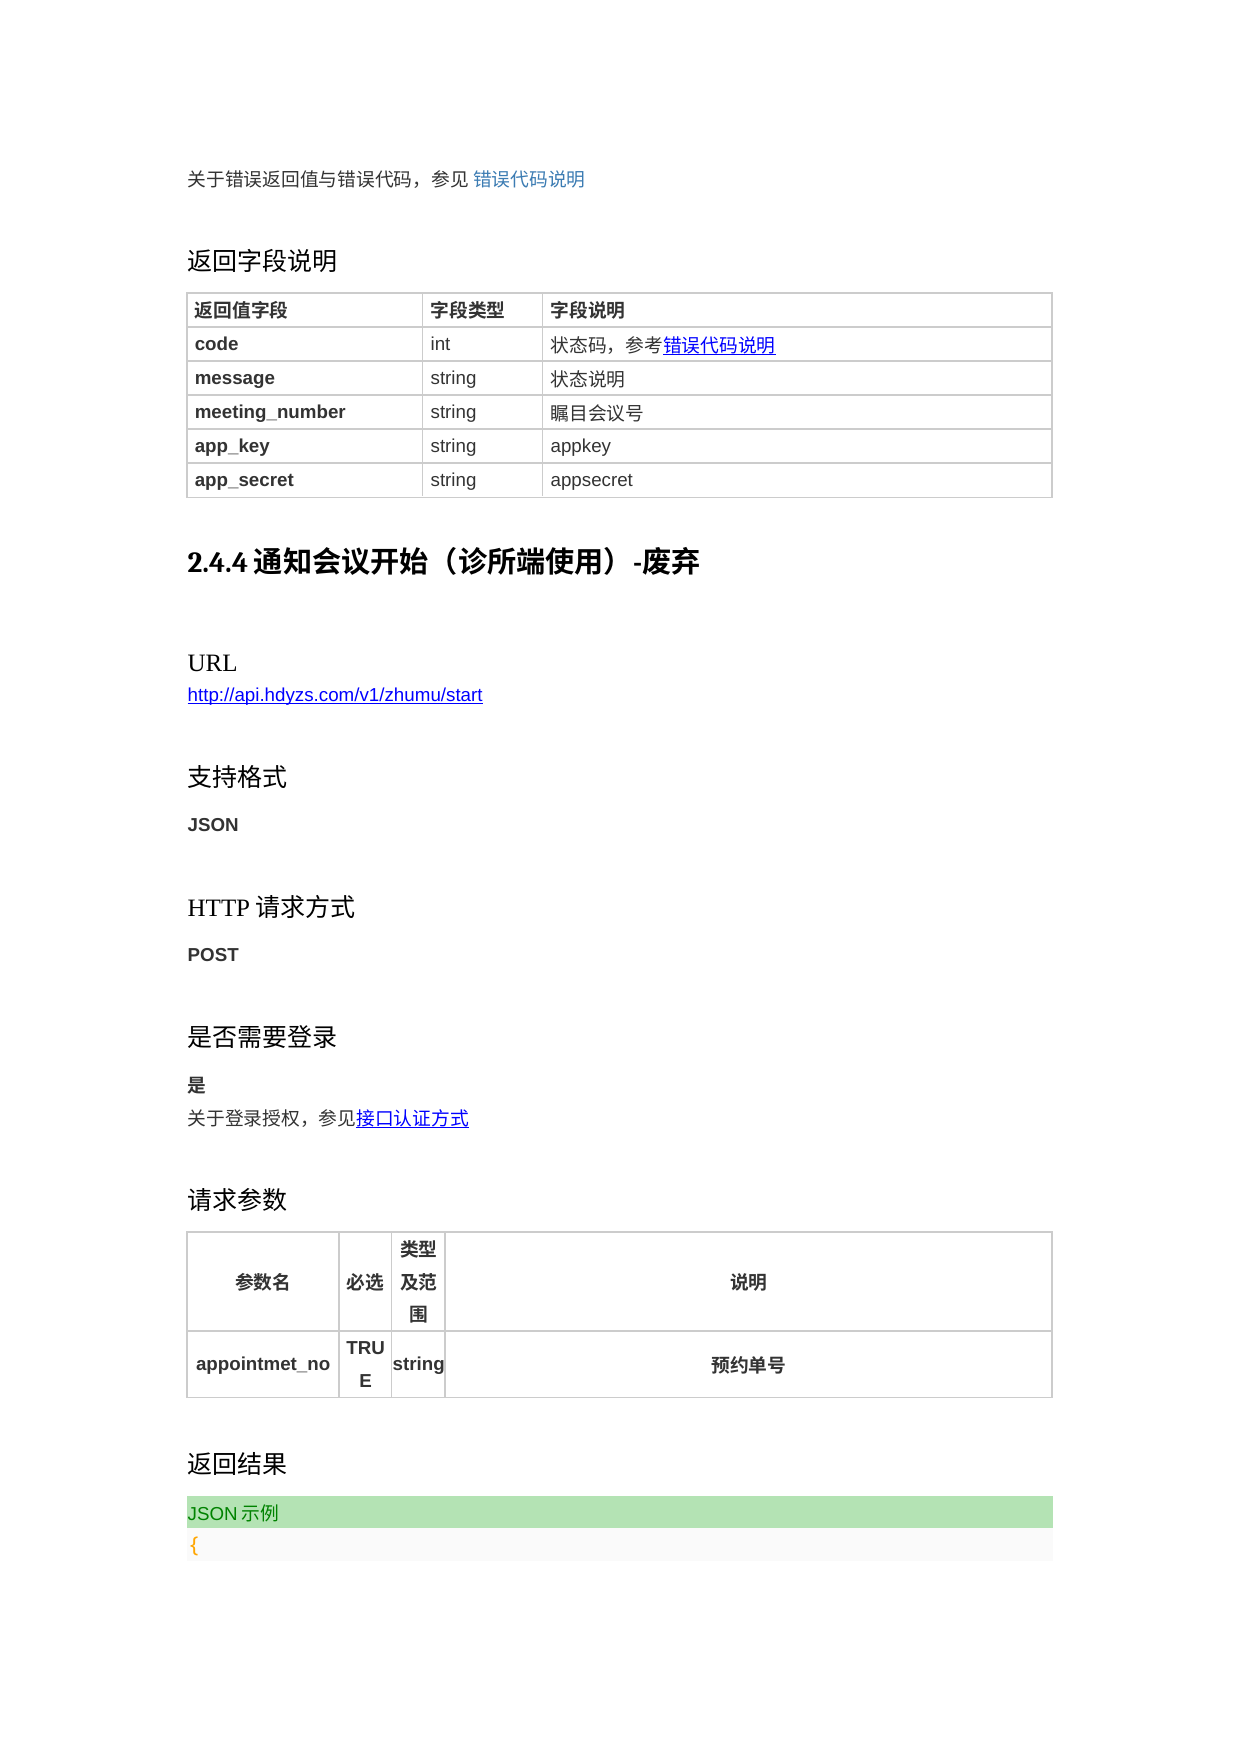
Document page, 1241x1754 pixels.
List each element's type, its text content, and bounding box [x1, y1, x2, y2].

table_header 说明 [446, 1233, 1051, 1330]
table_header 参数名 [188, 1233, 338, 1330]
table_cell 预约单号 [446, 1332, 1051, 1397]
table_cell string [423, 430, 542, 462]
table_header 字段说明 [543, 294, 1051, 326]
text 返回结果 [187, 1431, 1053, 1496]
text 请求参数 [187, 1166, 1053, 1231]
table_cell appkey [543, 430, 1051, 462]
table_cell code [188, 328, 422, 360]
table_cell 状态码，参考错误代码说明 [543, 328, 1051, 360]
text 是否需要登录 [187, 1003, 1053, 1068]
text 关于错误返回值与错误代码，参见 错误代码说明 [187, 162, 1053, 194]
table_cell 状态说明 [543, 362, 1051, 394]
table_header 返回值字段 [188, 294, 422, 326]
subtitle 2.4.4通知会议开始（诊所端使用）-废弃 [187, 527, 1053, 592]
table_cell string [392, 1332, 444, 1397]
table_header 字段类型 [423, 294, 542, 326]
table_header 必选 [340, 1233, 391, 1330]
text POST [187, 938, 1053, 971]
text HTTP请求方式 [187, 873, 1053, 938]
table_cell string [423, 396, 542, 428]
text 是 关于登录授权，参见接口认证方式 [187, 1068, 1053, 1133]
text http://api.hdyzs.com/v1/zhumu/start [187, 678, 1053, 711]
table_header 类型及范围 [392, 1233, 444, 1330]
text JSON [187, 808, 1053, 841]
text { [187, 1528, 1053, 1561]
table_cell string [423, 362, 542, 394]
table_cell string [423, 464, 542, 496]
table_cell app_secret [188, 464, 422, 496]
table_cell TRUE [340, 1332, 391, 1397]
text JSON示例 [187, 1496, 1053, 1528]
text 返回字段说明 [187, 227, 1053, 292]
table_cell appointmet_no [188, 1332, 338, 1397]
text URL [187, 646, 1053, 678]
table_cell meeting_number [188, 396, 422, 428]
table_cell 瞩目会议号 [543, 396, 1051, 428]
table_cell message [188, 362, 422, 394]
text 支持格式 [187, 743, 1053, 808]
table_cell app_key [188, 430, 422, 462]
table_cell appsecret [543, 464, 1051, 496]
table_cell int [423, 328, 542, 360]
